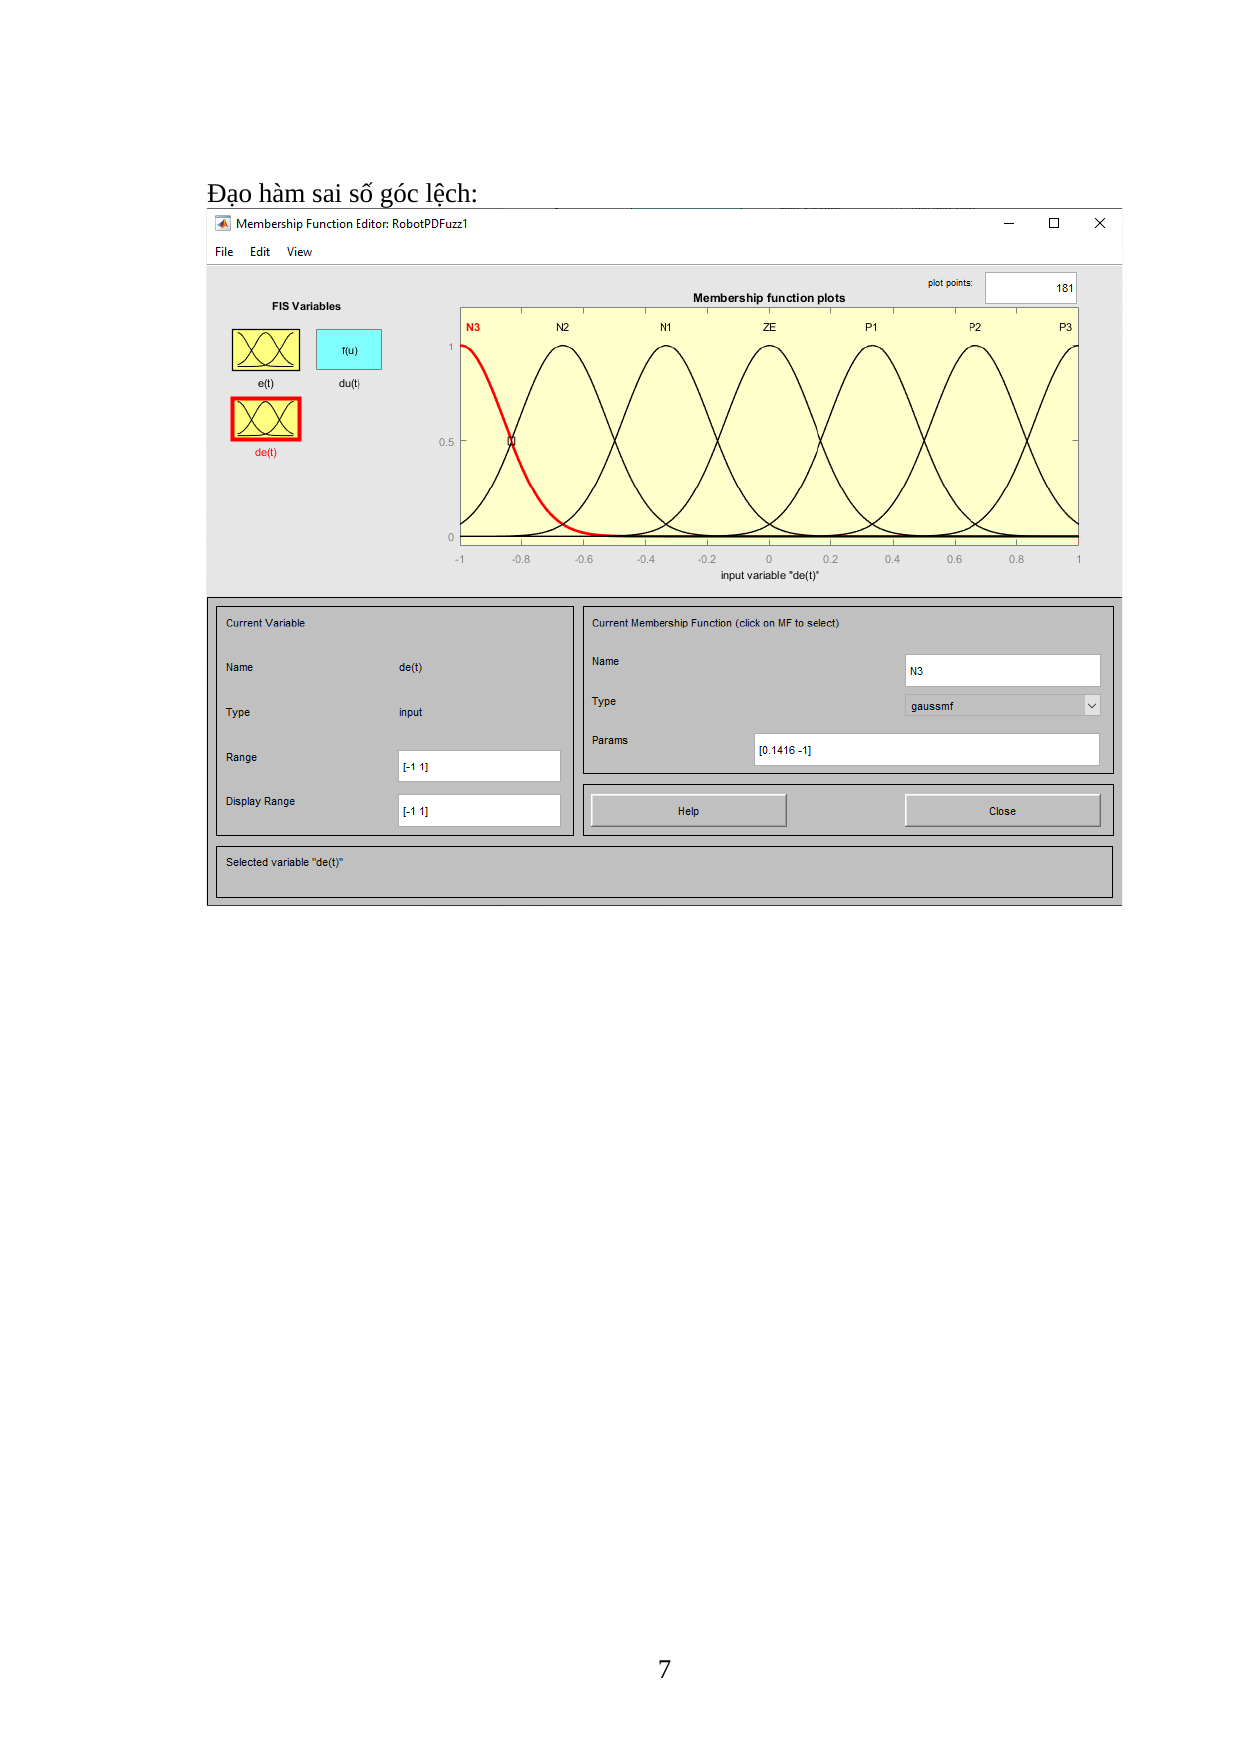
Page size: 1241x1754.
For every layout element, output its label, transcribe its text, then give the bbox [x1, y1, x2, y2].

text Đạo hàm sai số góc lệch: [207, 177, 1122, 208]
picture [206, 208, 1123, 906]
